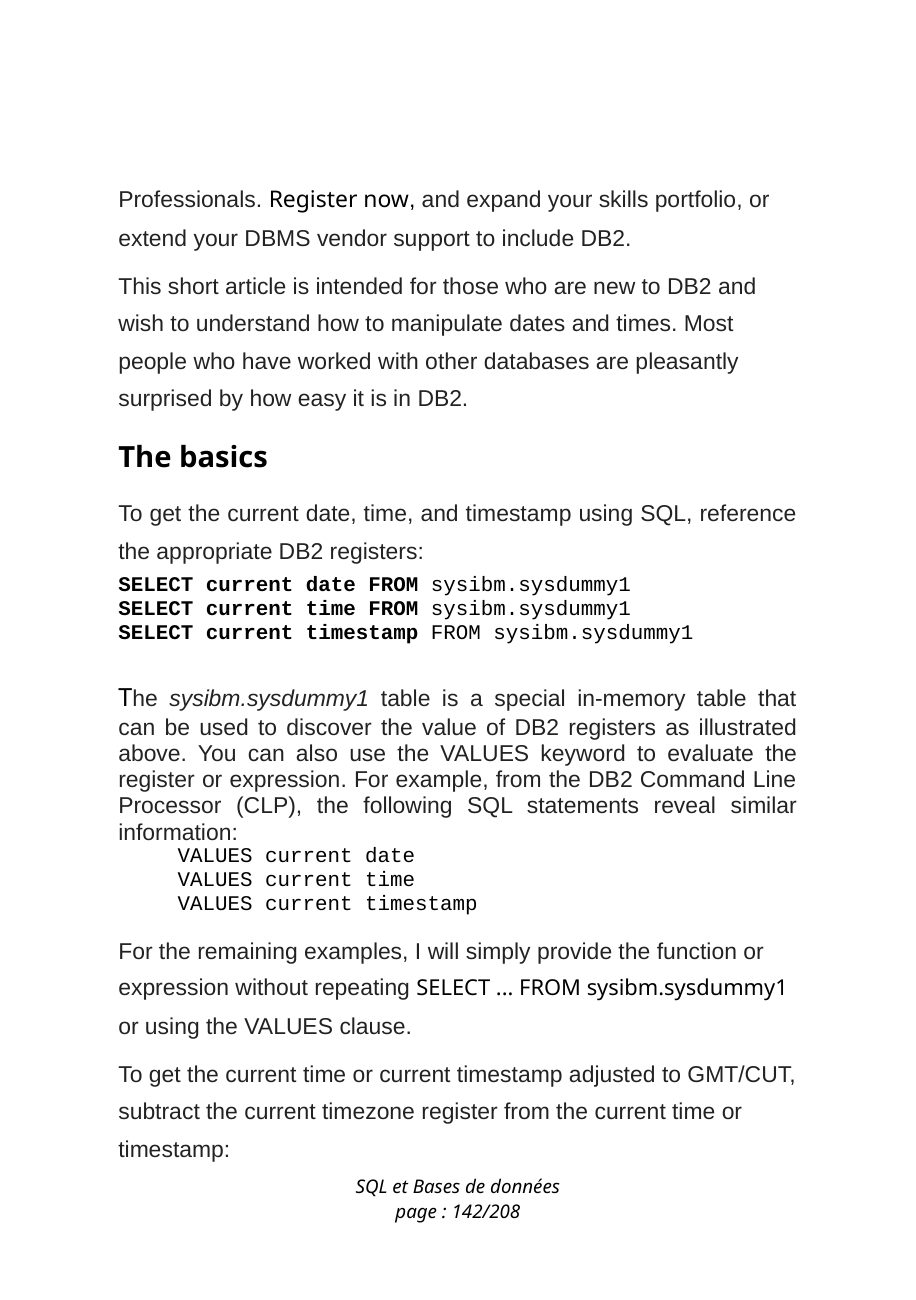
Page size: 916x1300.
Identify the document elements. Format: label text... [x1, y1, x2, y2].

text VALUES current time [177, 869, 797, 892]
text To get the current time or current timestamp adjusted to GMT/CUT, subtract the current timezone register from the current time or timestamp: [118, 1049, 797, 1162]
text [118, 176, 797, 251]
text SELECT current date FROM sysibm.sysdummy1 [118, 574, 797, 598]
text The sysibm.sysdummy1 table is a special in-memory table that can be used to discover the value of DB2 registers as illustrated above. You can also use the VALUES keyword to evaluate the register or expression. For example, from the DB2 Command Line Processor (CLP), the following SQL statements reveal similar information: [118, 679, 797, 845]
text This short article is intended for those who are new to DB2 and wish to understand how to manipulate dates and times. Most people who have worked with other databases are pleasantly surprised by how easy it is in DB2. [118, 262, 797, 412]
text VALUES current date [177, 845, 797, 869]
text To get the current date, time, and timestamp using SQL, reference the appropriate DB2 registers: [118, 489, 797, 564]
subtitle The basics [118, 437, 797, 476]
text SELECT current timestamp FROM sysibm.sysdummy1 [118, 622, 797, 645]
text SELECT current time FROM sysibm.sysdummy1 [118, 598, 797, 622]
text VALUES current timestamp [177, 892, 797, 916]
text For the remaining examples, I will simply provide the function or expression without repeating SELECT ... FROM sysibm.sysdummy1 or using the VALUES clause. [118, 927, 797, 1039]
